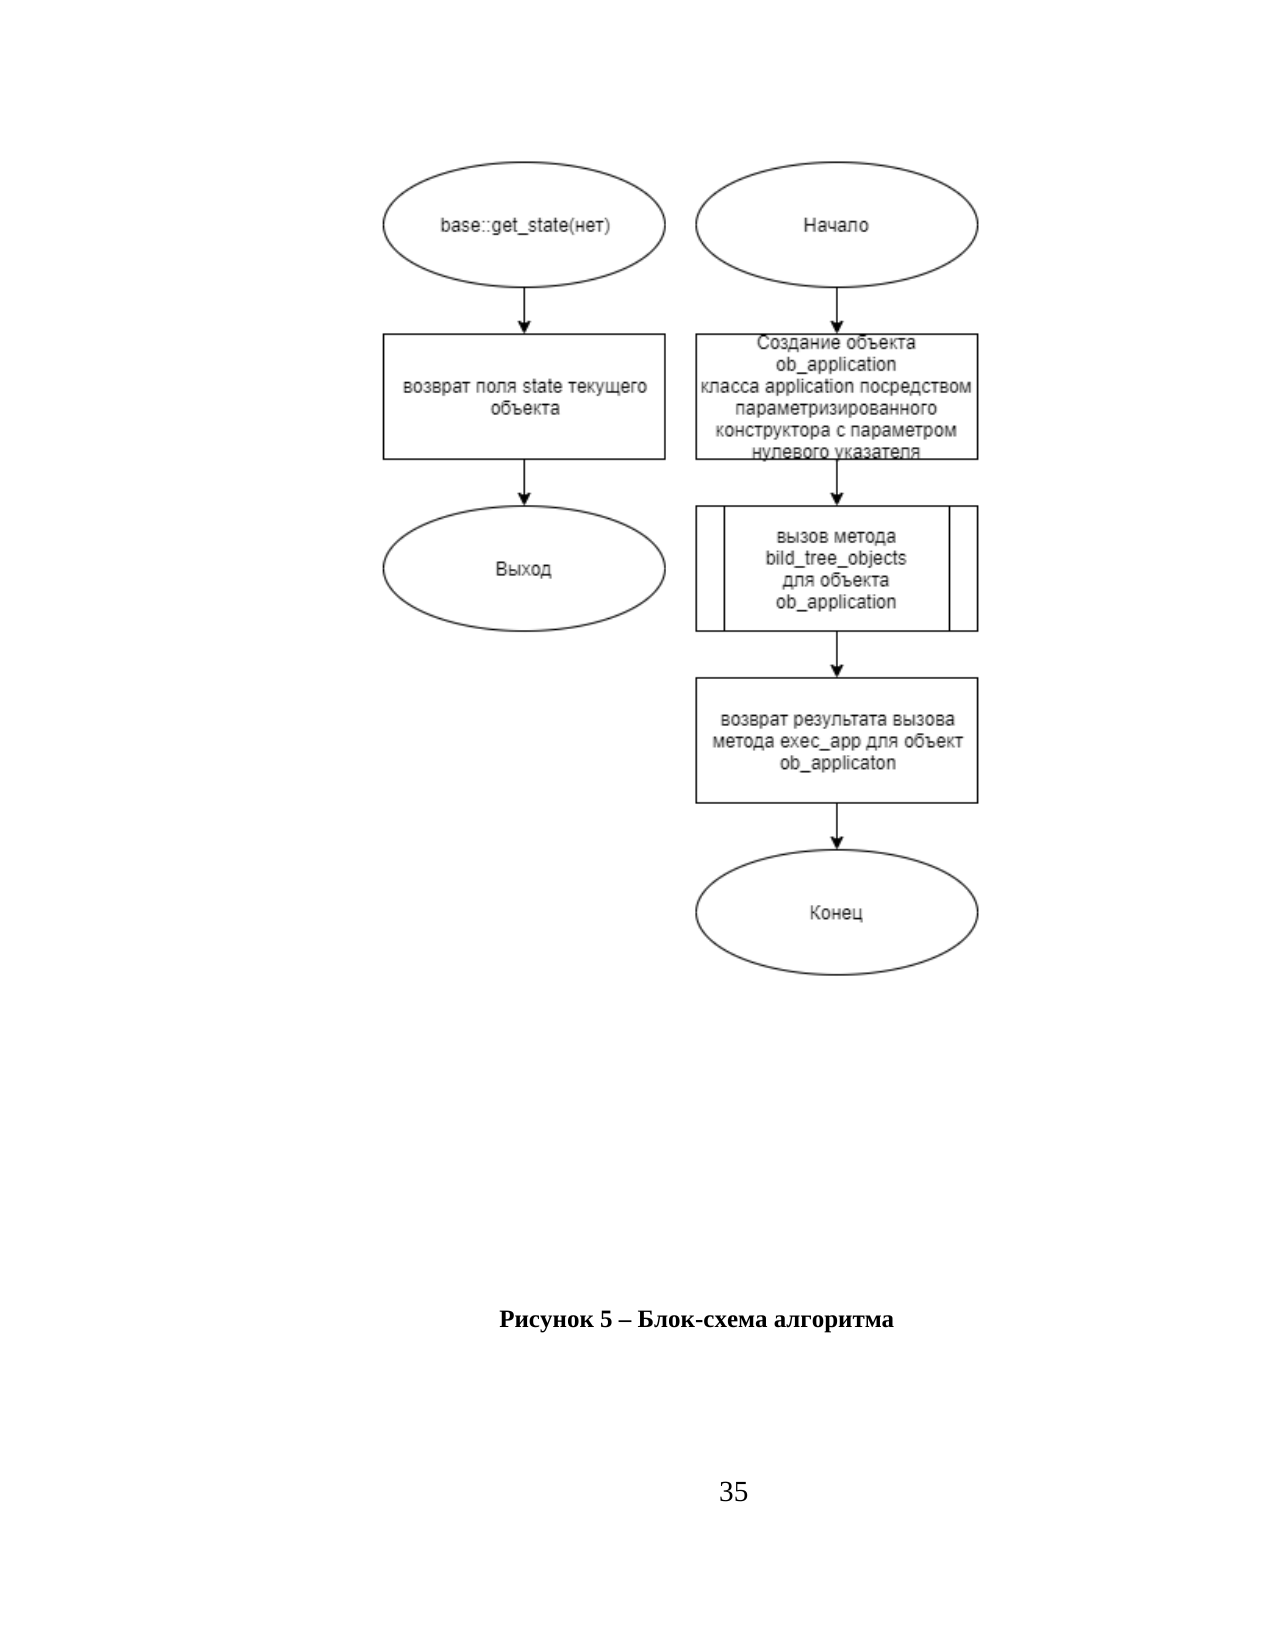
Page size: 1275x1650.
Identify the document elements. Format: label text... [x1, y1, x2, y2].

picture [197, 118, 1196, 1290]
text Рисунок 5 – Блок-схема алгоритма [177, 1304, 1216, 1333]
